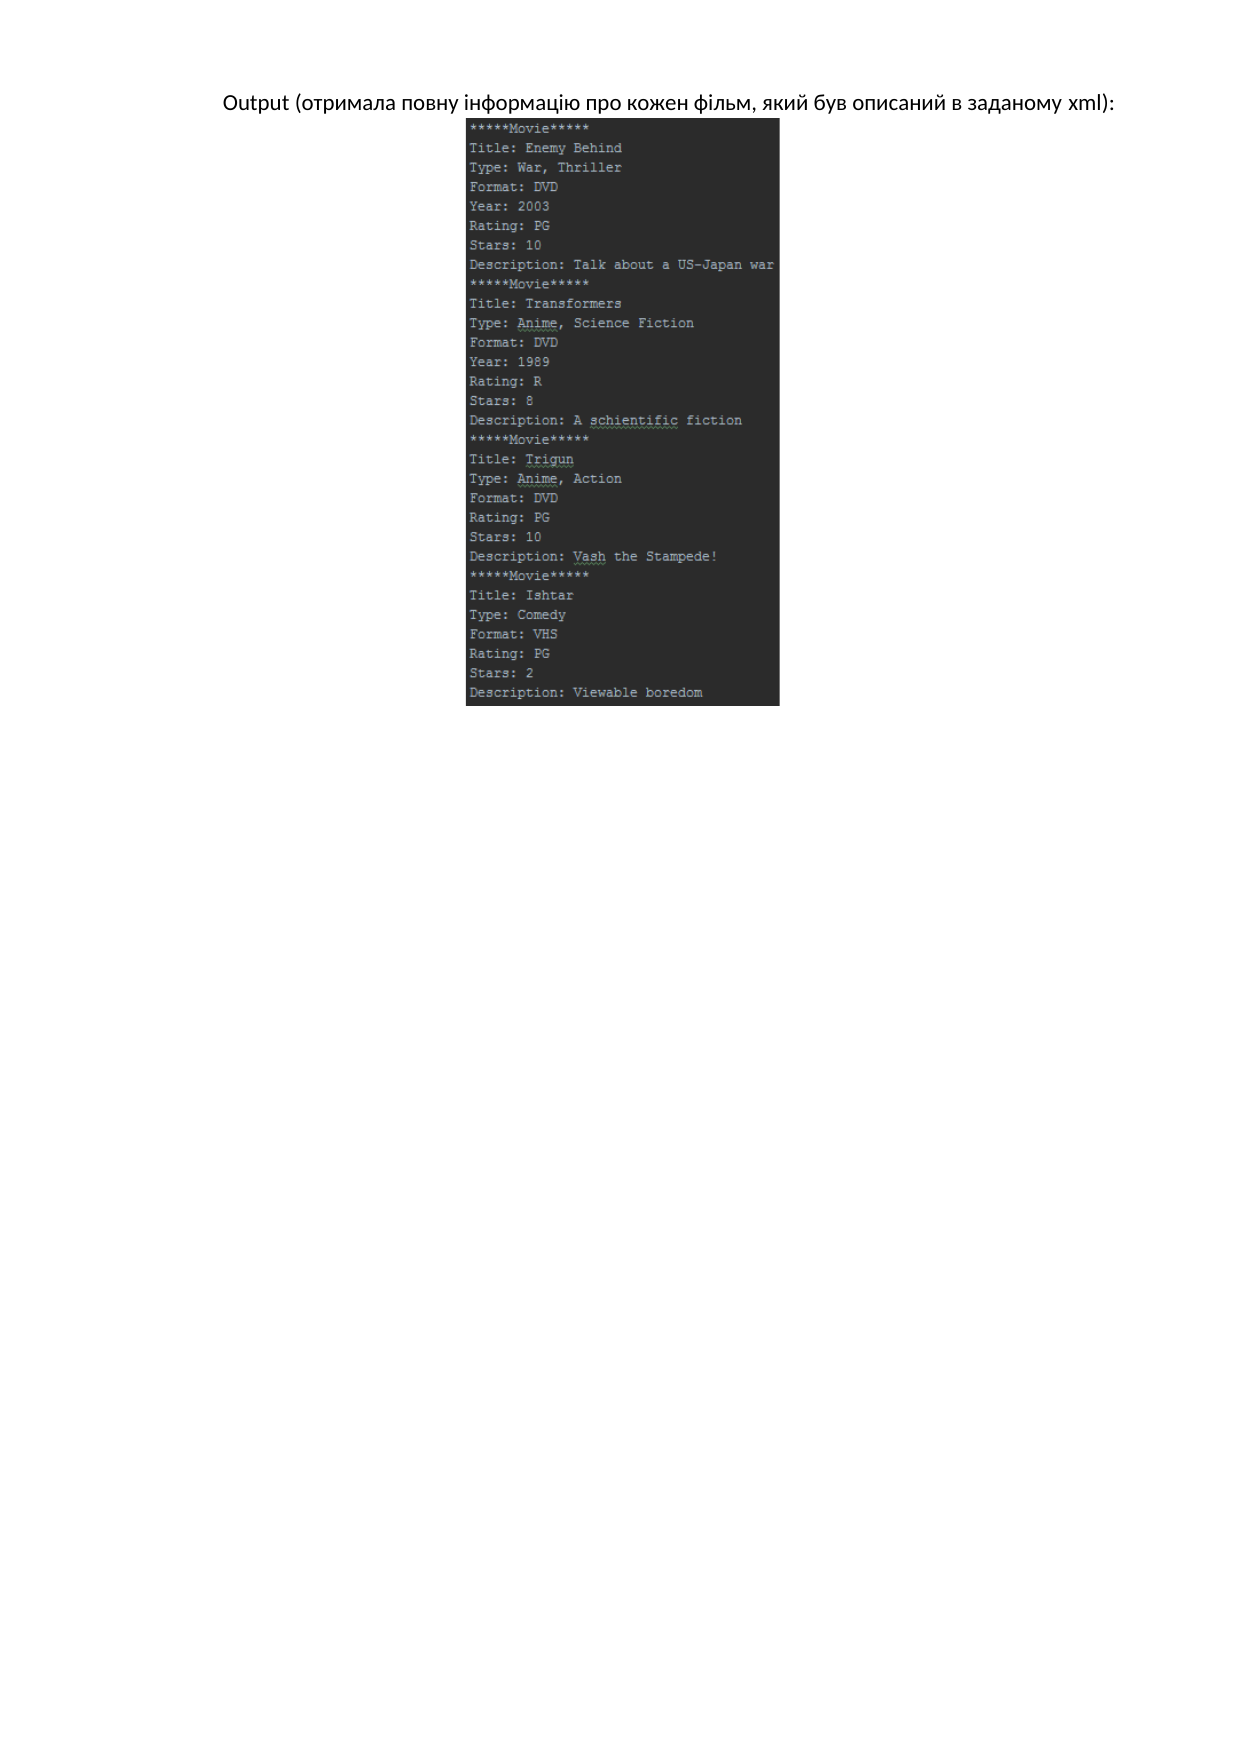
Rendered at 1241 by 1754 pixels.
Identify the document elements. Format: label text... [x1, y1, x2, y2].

picture [465, 118, 780, 706]
list Output (отримала повну інформацію про кожен фільм, який був описаний в заданому xml): [223, 88, 1152, 117]
